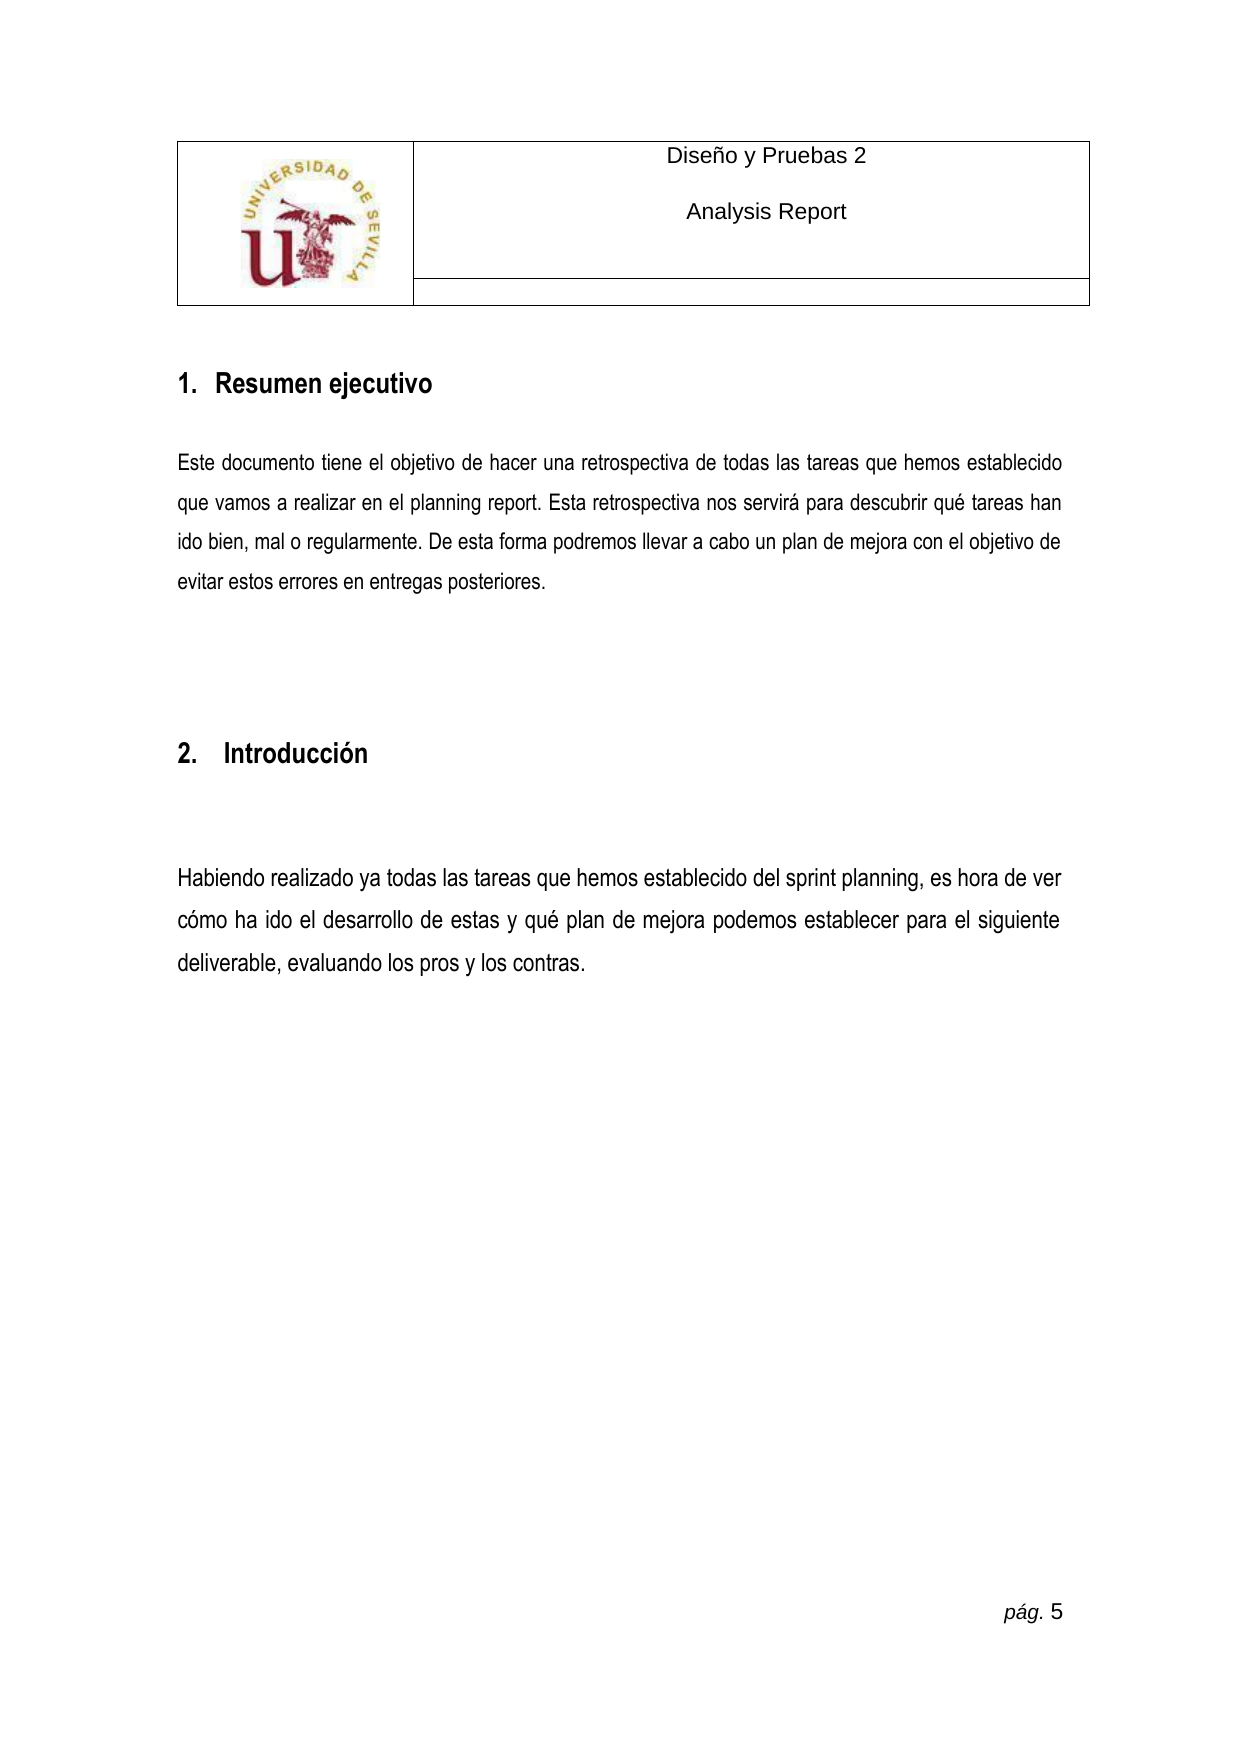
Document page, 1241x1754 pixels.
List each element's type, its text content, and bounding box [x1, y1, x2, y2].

text 2. Introducción [177, 736, 1063, 770]
text Habiendo realizado ya todas las tareas que hemos establecido del sprint planning, es hora de ver cómo ha ido el desarrollo de estas y qué plan de mejora podemos establecer para el siguiente deliverable, evaluando los pros y los contras. [177, 863, 1063, 977]
list Resumen ejecutivo [177, 366, 1063, 399]
picture [240, 159, 381, 288]
text Este documento tiene el objetivo de hacer una retrospectiva de todas las tareas que hemos establecido que vamos a realizar en el planning report. Esta retrospectiva nos servirá para descubrir qué tareas han ido bien, mal o regularmente. De esta forma podremos llevar a cabo un plan de mejora con el objetivo de evitar estos errores en entregas posteriores. [177, 449, 1063, 594]
